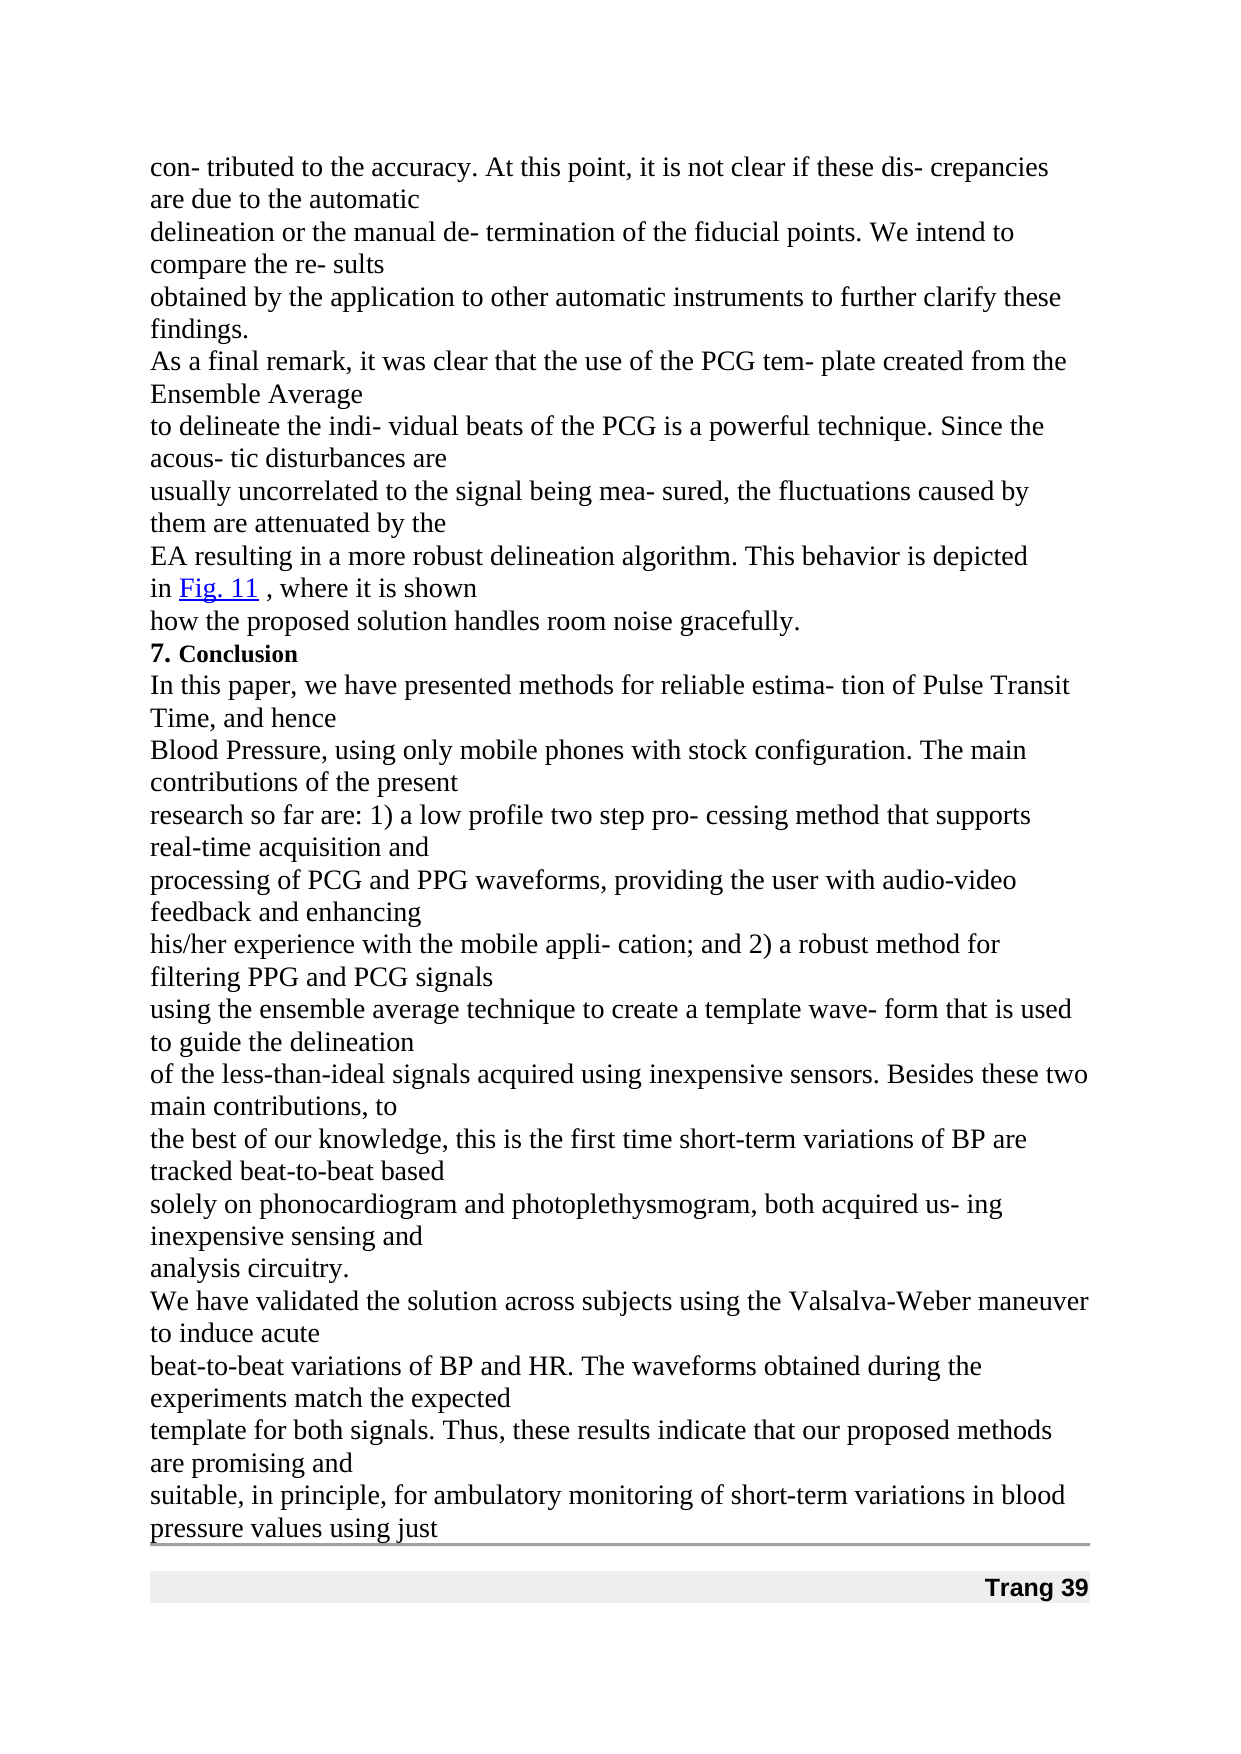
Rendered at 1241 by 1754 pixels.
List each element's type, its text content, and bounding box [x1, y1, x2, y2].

text In this paper, we have presented methods for reliable estima- tion of Pulse Transit Time, and hence [150, 668, 1090, 733]
text We have validated the solution across subjects using the Valsalva-Weber maneuver to induce acute [150, 1284, 1090, 1349]
text suitable, in principle, for ambulatory monitoring of short-term variations in blood pressure values using just [150, 1478, 1090, 1543]
text analysis circuitry. [150, 1251, 1090, 1284]
text EA resulting in a more robust delineation algorithm. This behavior is depicted in Fig. 11 , where it is shown [150, 539, 1090, 603]
text obtained by the application to other automatic instruments to further clarify these findings. [150, 279, 1090, 344]
table_header Trang 39 [150, 1571, 1090, 1603]
text delineation or the manual de- termination of the fiducial points. We intend to compare the re- sults [150, 215, 1090, 279]
text of the less-than-ideal signals acquired using inexpensive sensors. Besides these two main contributions, to [150, 1057, 1090, 1122]
text to delineate the indi- vidual beats of the PCG is a powerful technique. Since the acous- tic disturbances are [150, 409, 1090, 474]
text usually uncorrelated to the signal being mea- sured, the fluctuations caused by them are attenuated by the [150, 474, 1090, 539]
text con- tributed to the accuracy. At this point, it is not clear if these dis- crepancies are due to the automatic [150, 150, 1090, 215]
text research so far are: 1) a low profile two step pro- cessing method that supports real-time acquisition and [150, 798, 1090, 863]
text his/her experience with the mobile appli- cation; and 2) a robust method for filtering PPG and PCG signals [150, 927, 1090, 992]
text using the ensemble average technique to create a template wave- form that is used to guide the delineation [150, 992, 1090, 1057]
text 7. Conclusion [150, 636, 1090, 668]
text template for both signals. Thus, these results indicate that our proposed methods are promising and [150, 1413, 1090, 1478]
text how the proposed solution handles room noise gracefully. [150, 603, 1090, 636]
text Blood Pressure, using only mobile phones with stock configuration. The main contributions of the present [150, 733, 1090, 798]
text As a final remark, it was clear that the use of the PCG tem- plate created from the Ensemble Average [150, 344, 1090, 409]
text solely on phonocardiogram and photoplethysmogram, both acquired us- ing inexpensive sensing and [150, 1187, 1090, 1251]
text the best of our knowledge, this is the first time short-term variations of BP are tracked beat-to-beat based [150, 1122, 1090, 1187]
text processing of PCG and PPG waveforms, providing the user with audio-video feedback and enhancing [150, 863, 1090, 927]
text beat-to-beat variations of BP and HR. The waveforms obtained during the experiments match the expected [150, 1349, 1090, 1413]
